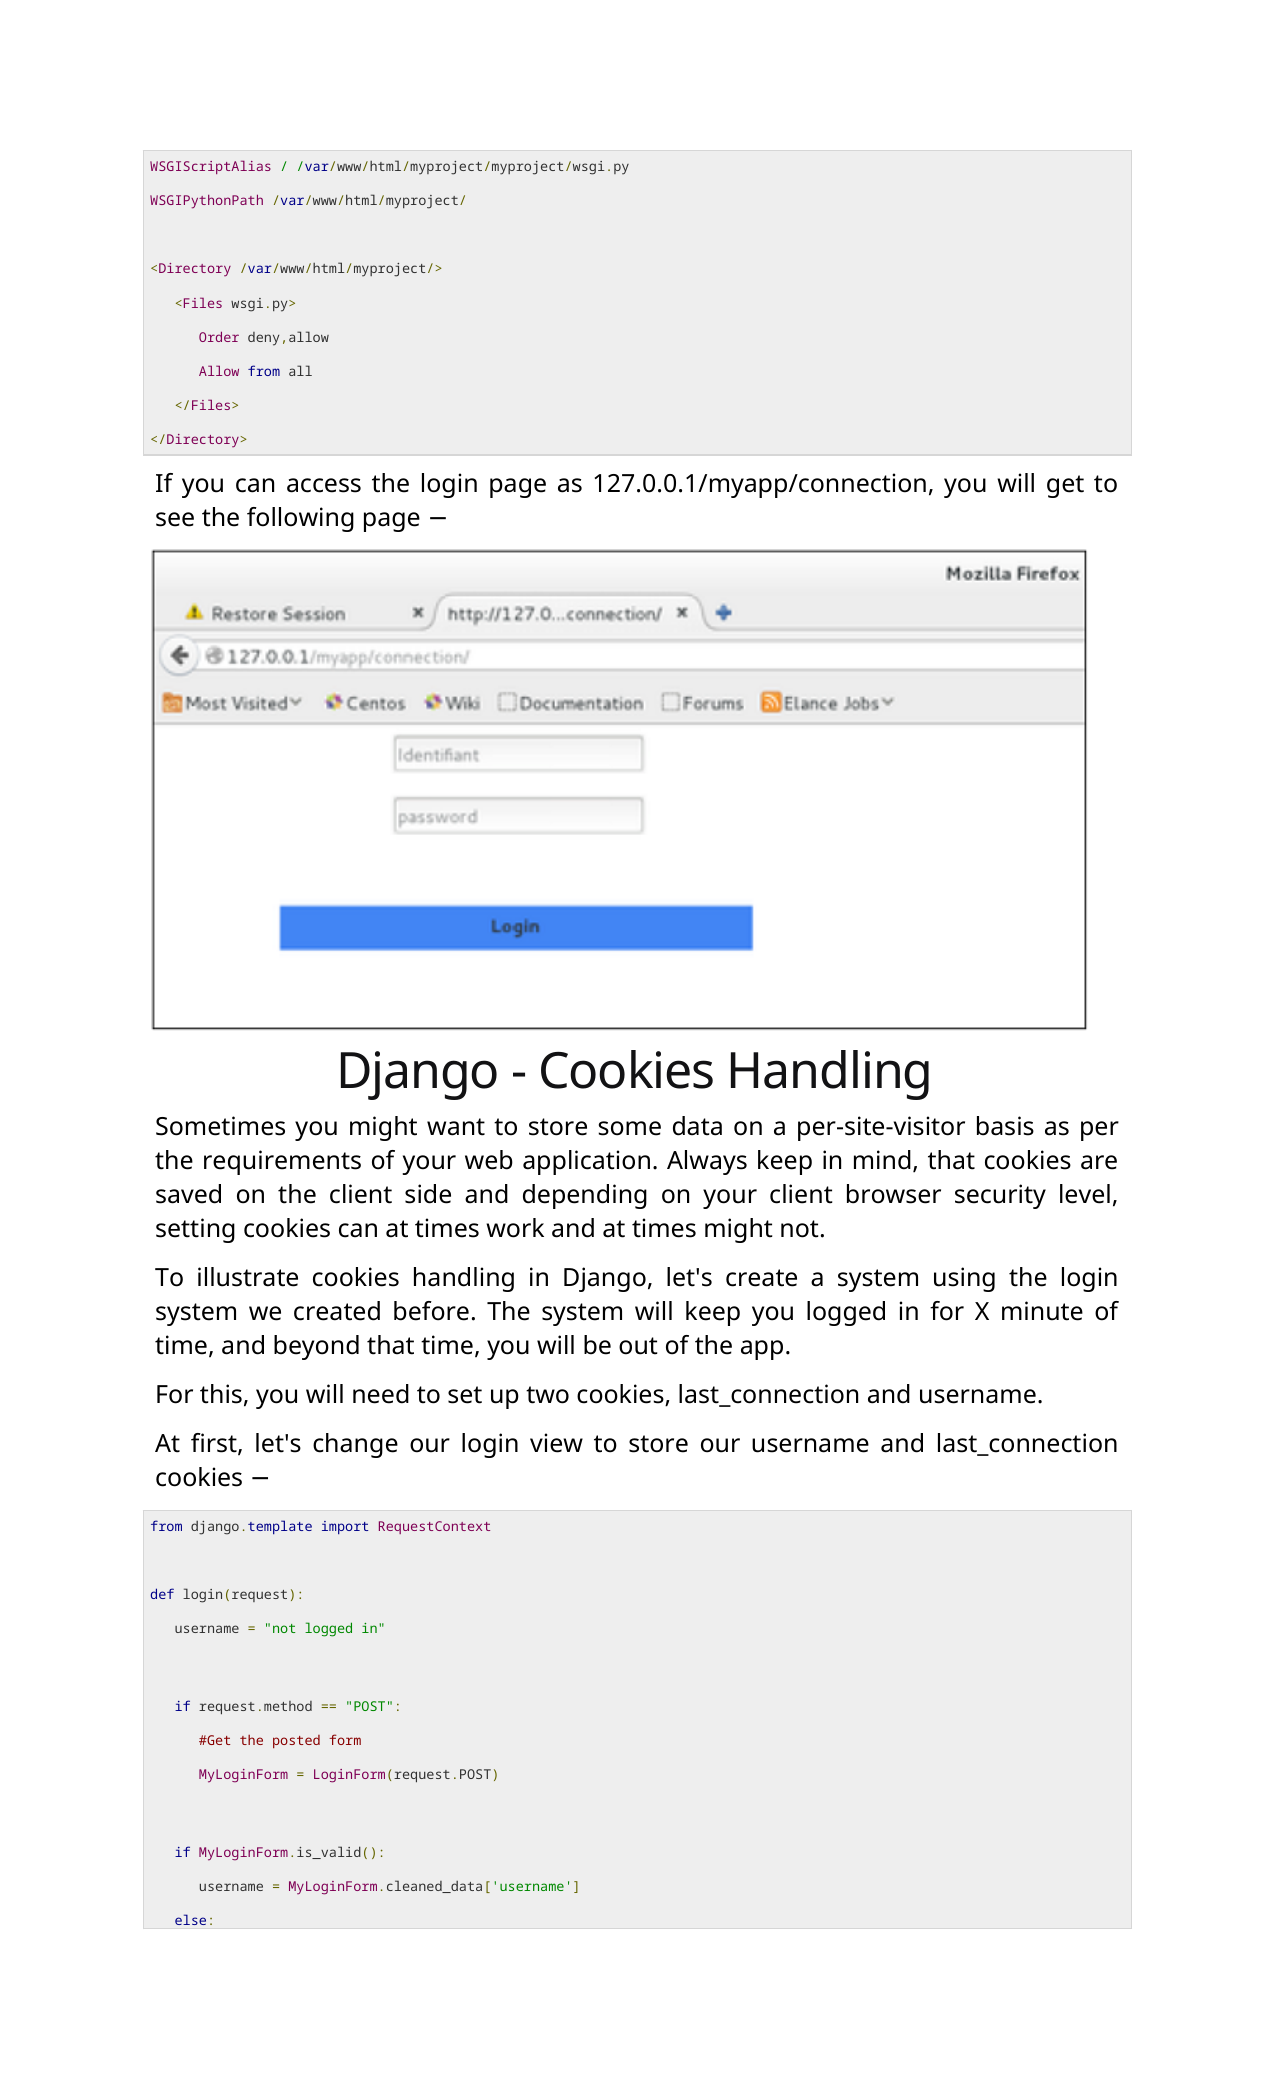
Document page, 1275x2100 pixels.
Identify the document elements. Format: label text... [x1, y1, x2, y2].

text </Files> [144, 388, 1131, 414]
text Order deny,allow [144, 320, 1131, 346]
text WSGIPythonPath /var/www/html/myproject/ [144, 184, 1131, 210]
text username = MyLoginForm.cleaned_data['username'] [144, 1869, 1131, 1895]
text if MyLoginForm.is_valid(): [144, 1835, 1131, 1861]
text Sometimes you might want to store some data on a per-site-visitor basis as per the requirements of your web application. Always keep in mind, that cookies are saved on the client side and depending on your client browser security level, setting cookies can at times work and at times might not. [155, 1108, 1120, 1245]
picture [150, 549, 1088, 1031]
text To illustrate cookies handling in Django, let's create a system using the login system we created before. The system will keep you logged in for X minute of time, and beyond that time, you will be out of the app. [155, 1260, 1120, 1362]
text MyLoginForm = LoginForm(request.POST) [144, 1758, 1131, 1783]
text from django.template import RequestContext [144, 1511, 1131, 1535]
text #Get the posted form [144, 1724, 1131, 1749]
text <Directory /var/www/html/myproject/> [144, 252, 1131, 278]
text Allow from all [144, 354, 1131, 380]
text else: [144, 1903, 1131, 1928]
text def login(request): [144, 1578, 1131, 1603]
text if request.method == "POST": [144, 1689, 1131, 1715]
text At first, let's change our login view to store our username and last_connection cookies − [155, 1426, 1120, 1494]
text WSGIScriptAlias / /var/www/html/myproject/myproject/wsgi.py [144, 151, 1131, 176]
text <Files wsgi.py> [144, 286, 1131, 312]
text Django - Cookies Handling [150, 1035, 1120, 1103]
text </Directory> [144, 422, 1131, 454]
text For this, you will need to set up two cookies, last_connection and username. [155, 1377, 1120, 1411]
text username = "not logged in" [144, 1612, 1131, 1638]
text If you can access the login page as 127.0.0.1/myapp/connection, you will get to see the following page − [155, 466, 1120, 534]
